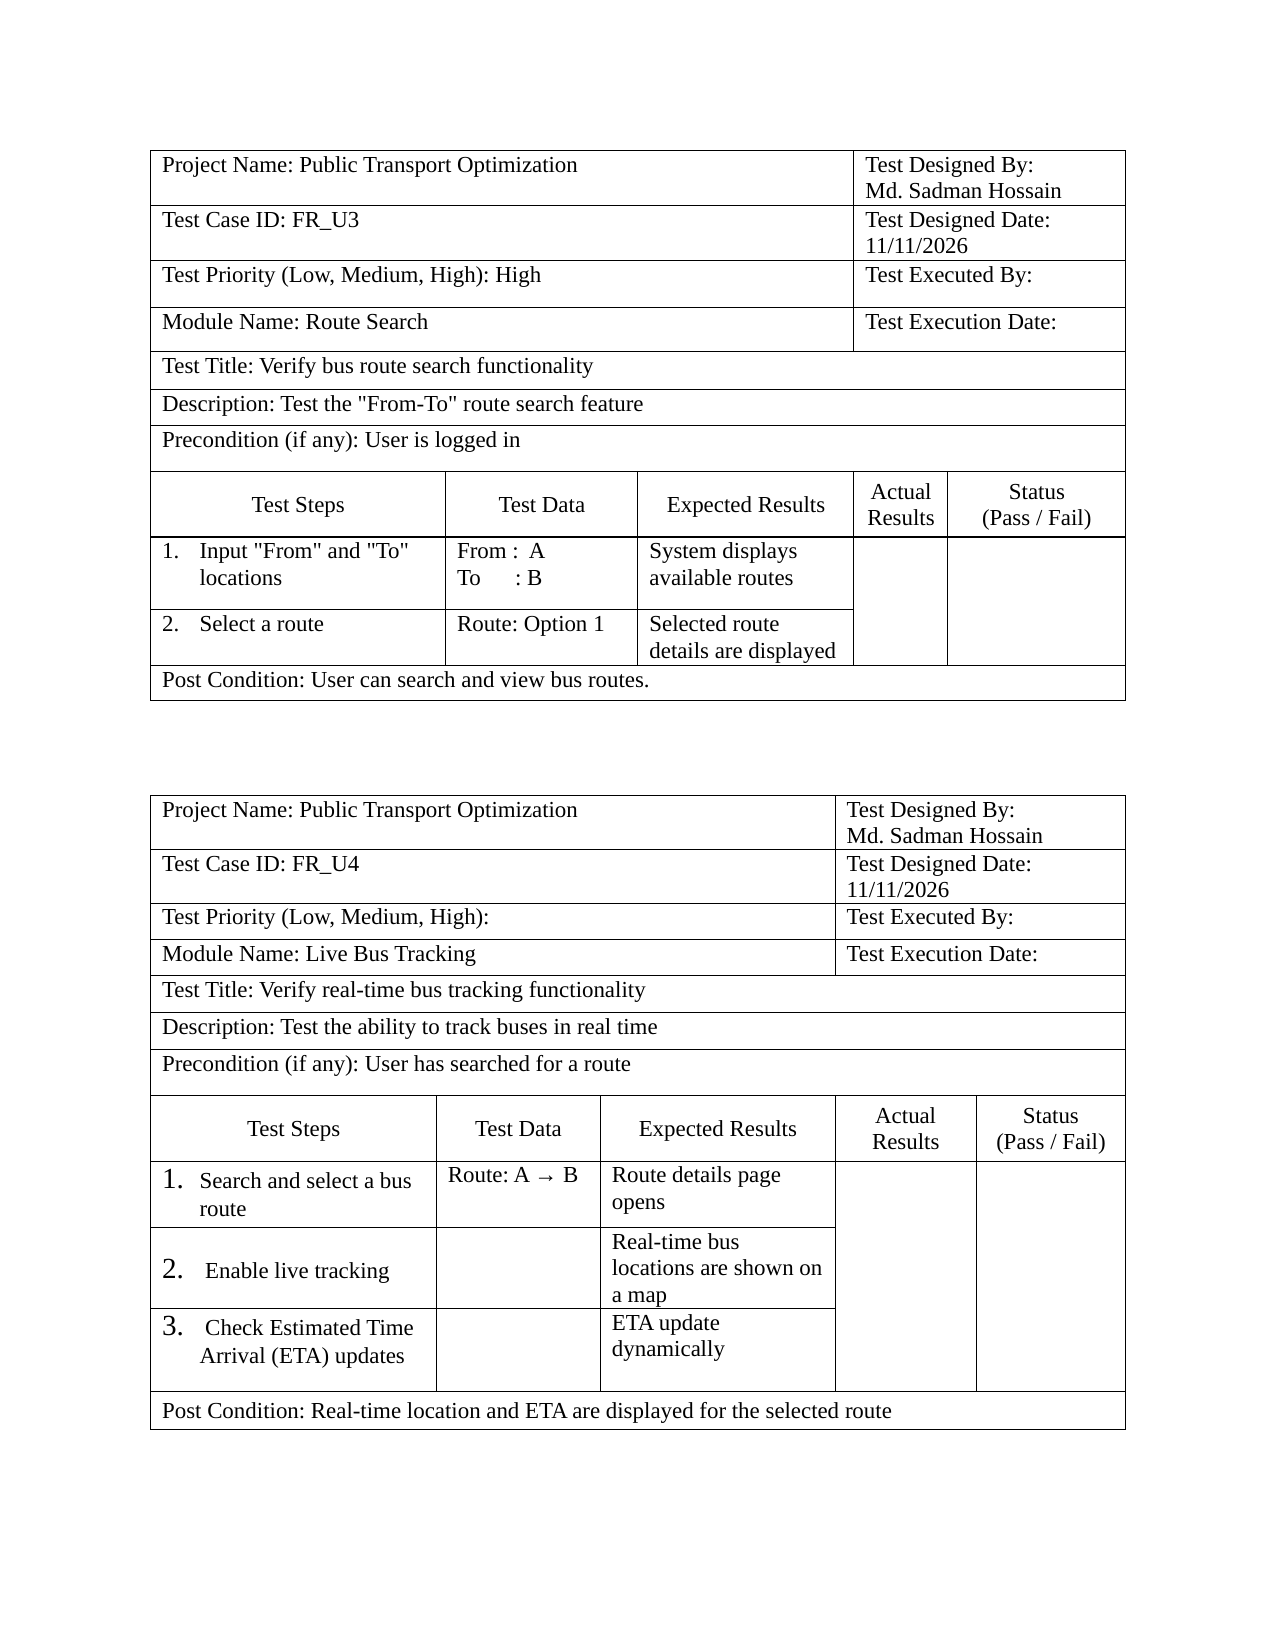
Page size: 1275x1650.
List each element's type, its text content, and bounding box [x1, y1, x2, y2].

table_cell Test Title: Verify real-time bus tracking functionality [151, 976, 1125, 1012]
table_cell Test Case ID: FR_U3 [151, 206, 853, 260]
table_cell Select a route [151, 610, 445, 664]
table_cell Precondition (if any): User has searched for a route [151, 1050, 1125, 1095]
table_cell [437, 1228, 600, 1307]
table_cell ETA update dynamically [601, 1309, 835, 1391]
table_cell Test Executed By: [854, 261, 1125, 307]
table_cell [854, 538, 947, 664]
table_cell Test Data [446, 472, 637, 536]
table_cell Check Estimated Time Arrival (ETA) updates [151, 1309, 436, 1391]
table_header Project Name: Public Transport Optimization [151, 151, 853, 205]
table_cell Actual Results [836, 1096, 976, 1161]
table_cell Expected Results [638, 472, 853, 536]
table_cell Status (Pass / Fail) [948, 472, 1125, 536]
table_cell Test Steps [151, 472, 445, 536]
table_cell Test Title: Verify bus route search functionality [151, 352, 1125, 388]
table_cell [977, 1162, 1125, 1391]
table_cell Status (Pass / Fail) [977, 1096, 1125, 1161]
table_cell [836, 1162, 976, 1391]
table_cell Post Condition: User can search and view bus routes. [151, 666, 1125, 700]
table_cell Route: Option 1 [446, 610, 637, 664]
table_cell Test Execution Date: [836, 940, 1125, 975]
table_cell [948, 538, 1125, 664]
table_cell Description: Test the "From-To" route search feature [151, 390, 1125, 425]
table_cell Test Priority (Low, Medium, High): [151, 904, 835, 939]
table_cell Module Name: Route Search [151, 308, 853, 351]
table_cell Search and select a bus route [151, 1162, 436, 1227]
table_cell Module Name: Live Bus Tracking [151, 940, 835, 975]
table_cell Expected Results [601, 1096, 835, 1161]
table_cell [437, 1309, 600, 1391]
table_cell Input "From" and "To" locations [151, 538, 445, 609]
table_cell System displays available routes [638, 538, 853, 609]
table_cell Route details page opens [601, 1162, 835, 1227]
table_cell Post Condition: Real-time location and ETA are displayed for the selected route [151, 1392, 1125, 1429]
table_cell Test Execution Date: [854, 308, 1125, 351]
table_header Project Name: Public Transport Optimization [151, 796, 835, 849]
table_cell Test Designed Date: 12/25/2024 [854, 206, 1125, 260]
table_header Test Designed By: Md. Sadman Hossain [854, 151, 1125, 205]
table_cell Test Data [437, 1096, 600, 1161]
table_cell Precondition (if any): User is logged in [151, 426, 1125, 471]
table_cell Actual Results [854, 472, 947, 536]
table_cell Selected route details are displayed [638, 610, 853, 664]
table_cell Route: A → B [437, 1162, 600, 1227]
table_cell Real-time bus locations are shown on a map [601, 1228, 835, 1307]
table_cell Test Priority (Low, Medium, High): High [151, 261, 853, 307]
table_header Test Designed By: Md. Sadman Hossain [836, 796, 1125, 849]
table_cell Test Executed By: [836, 904, 1125, 939]
table_cell Test Designed Date: 12/25/2024 [836, 850, 1125, 902]
table_cell From : A To : B [446, 538, 637, 609]
table_cell Test Steps [151, 1096, 436, 1161]
table_cell Enable live tracking [151, 1228, 436, 1307]
table_cell Description: Test the ability to track buses in real time [151, 1013, 1125, 1049]
table_cell Test Case ID: FR_U4 [151, 850, 835, 902]
